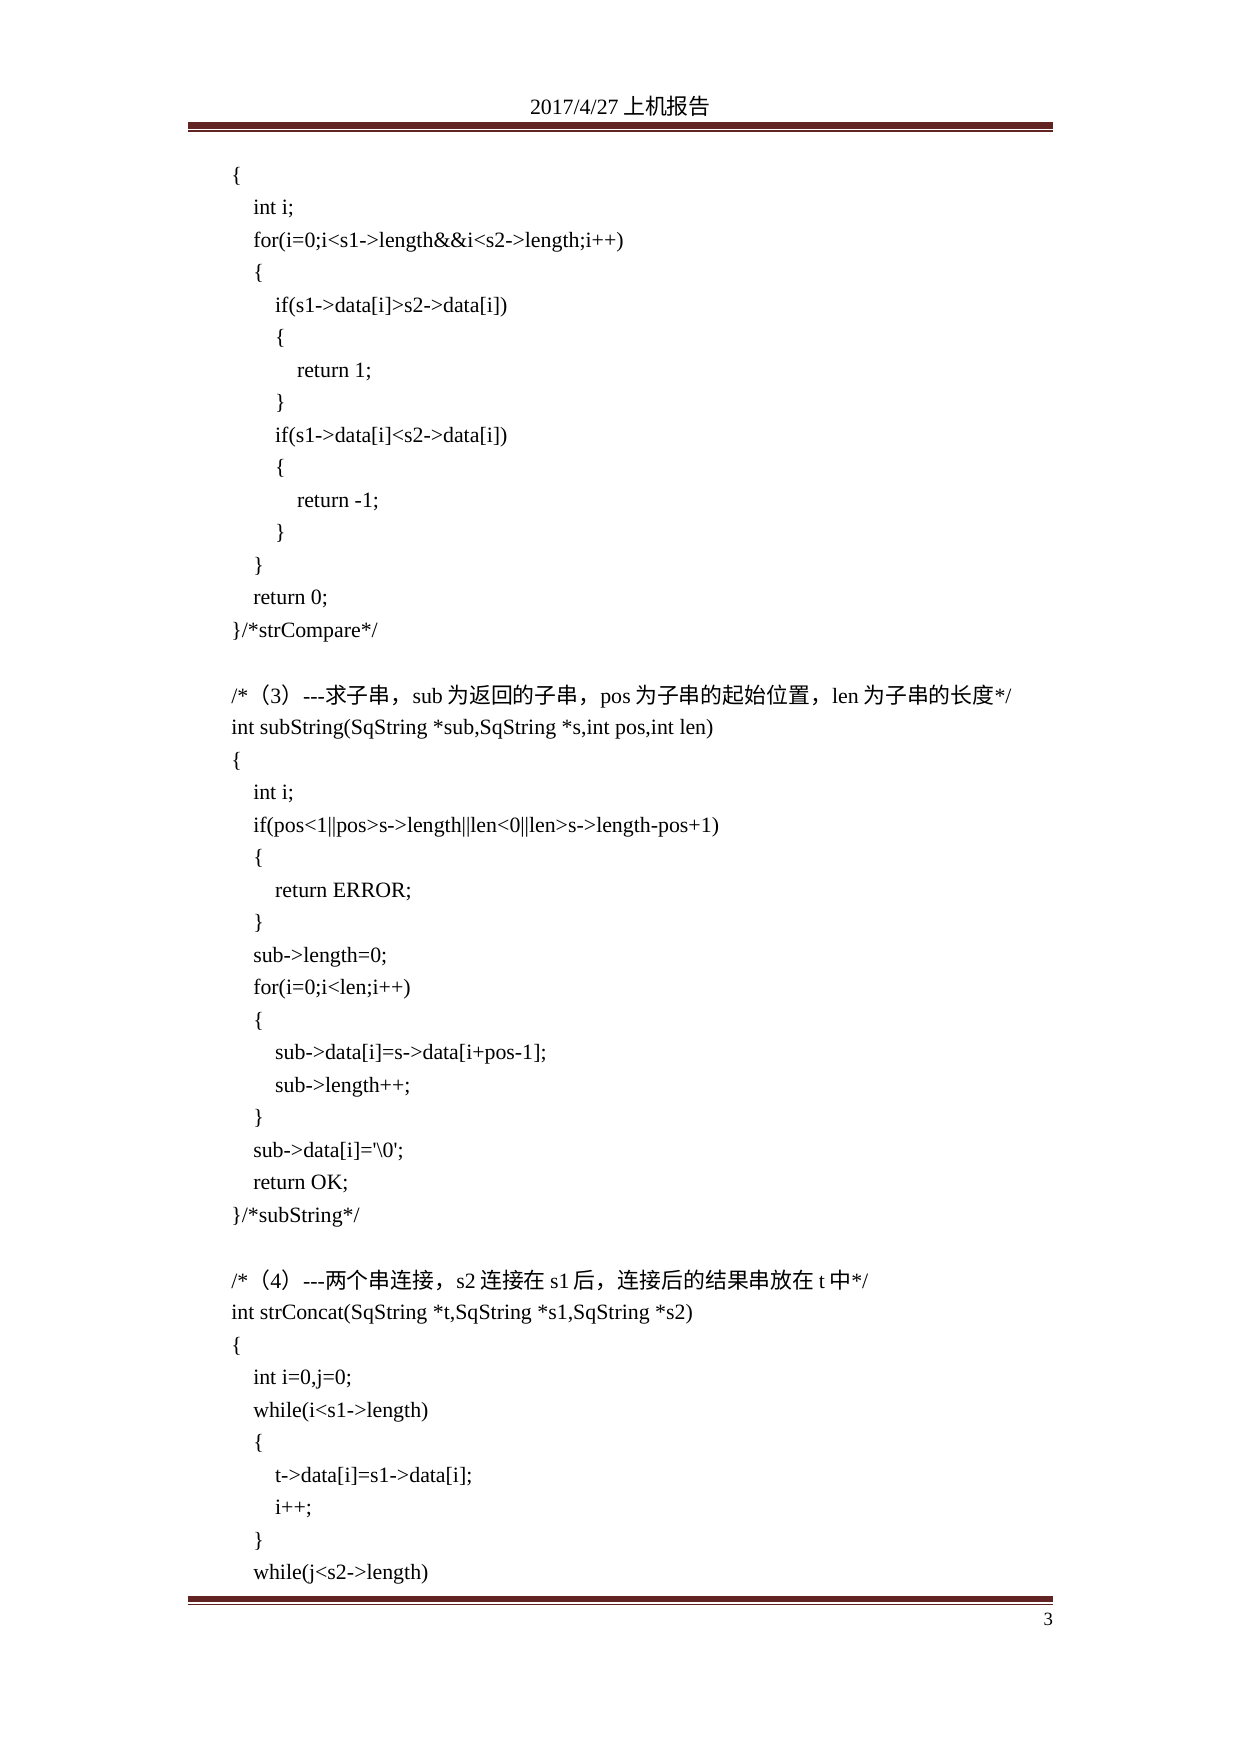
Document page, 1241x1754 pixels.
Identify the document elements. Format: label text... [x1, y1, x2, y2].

text } [187, 516, 1053, 548]
text { [187, 158, 1053, 191]
text while(i<s1->length) [187, 1393, 1053, 1426]
text for(i=0;i<s1->length&&i<s2->length;i++) [187, 223, 1053, 256]
text sub->length=0; [187, 938, 1053, 971]
text if(pos<1||pos>s->length||len<0||len>s->length-pos+1) [187, 808, 1053, 841]
text int i; [187, 776, 1053, 808]
text i++; [187, 1491, 1053, 1523]
text { [187, 256, 1053, 288]
text int i=0,j=0; [187, 1361, 1053, 1393]
text }/*subString*/ [187, 1198, 1053, 1231]
text return OK; [187, 1166, 1053, 1198]
text int strConcat(SqString *t,SqString *s1,SqString *s2) [187, 1296, 1053, 1328]
text int subString(SqString *sub,SqString *s,int pos,int len) [187, 711, 1053, 743]
text } [187, 1523, 1053, 1556]
text { [187, 1426, 1053, 1458]
text } [187, 548, 1053, 581]
text { [187, 1003, 1053, 1036]
text return 0; [187, 581, 1053, 613]
text { [187, 743, 1053, 776]
text } [187, 1101, 1053, 1133]
text sub->data[i]=s->data[i+pos-1]; [187, 1036, 1053, 1068]
text if(s1->data[i]<s2->data[i]) [187, 418, 1053, 451]
text { [187, 451, 1053, 483]
text sub->data[i]='\0'; [187, 1133, 1053, 1166]
text while(j<s2->length) [187, 1556, 1053, 1588]
text return -1; [187, 483, 1053, 516]
text int i; [187, 191, 1053, 223]
text return 1; [187, 353, 1053, 386]
text }/*strCompare*/ [187, 613, 1053, 646]
text { [187, 321, 1053, 353]
text } [187, 906, 1053, 938]
text if(s1->data[i]>s2->data[i]) [187, 288, 1053, 321]
text return ERROR; [187, 873, 1053, 906]
text { [187, 841, 1053, 873]
text { [187, 1328, 1053, 1361]
text } [187, 386, 1053, 418]
text /*（4）---两个串连接，s2连接在s1后，连接后的结果串放在t中*/ [187, 1263, 1053, 1296]
text t->data[i]=s1->data[i]; [187, 1458, 1053, 1491]
text for(i=0;i<len;i++) [187, 971, 1053, 1003]
text sub->length++; [187, 1068, 1053, 1101]
text /*（3）---求子串，sub为返回的子串，pos为子串的起始位置，len为子串的长度*/ [187, 678, 1053, 711]
